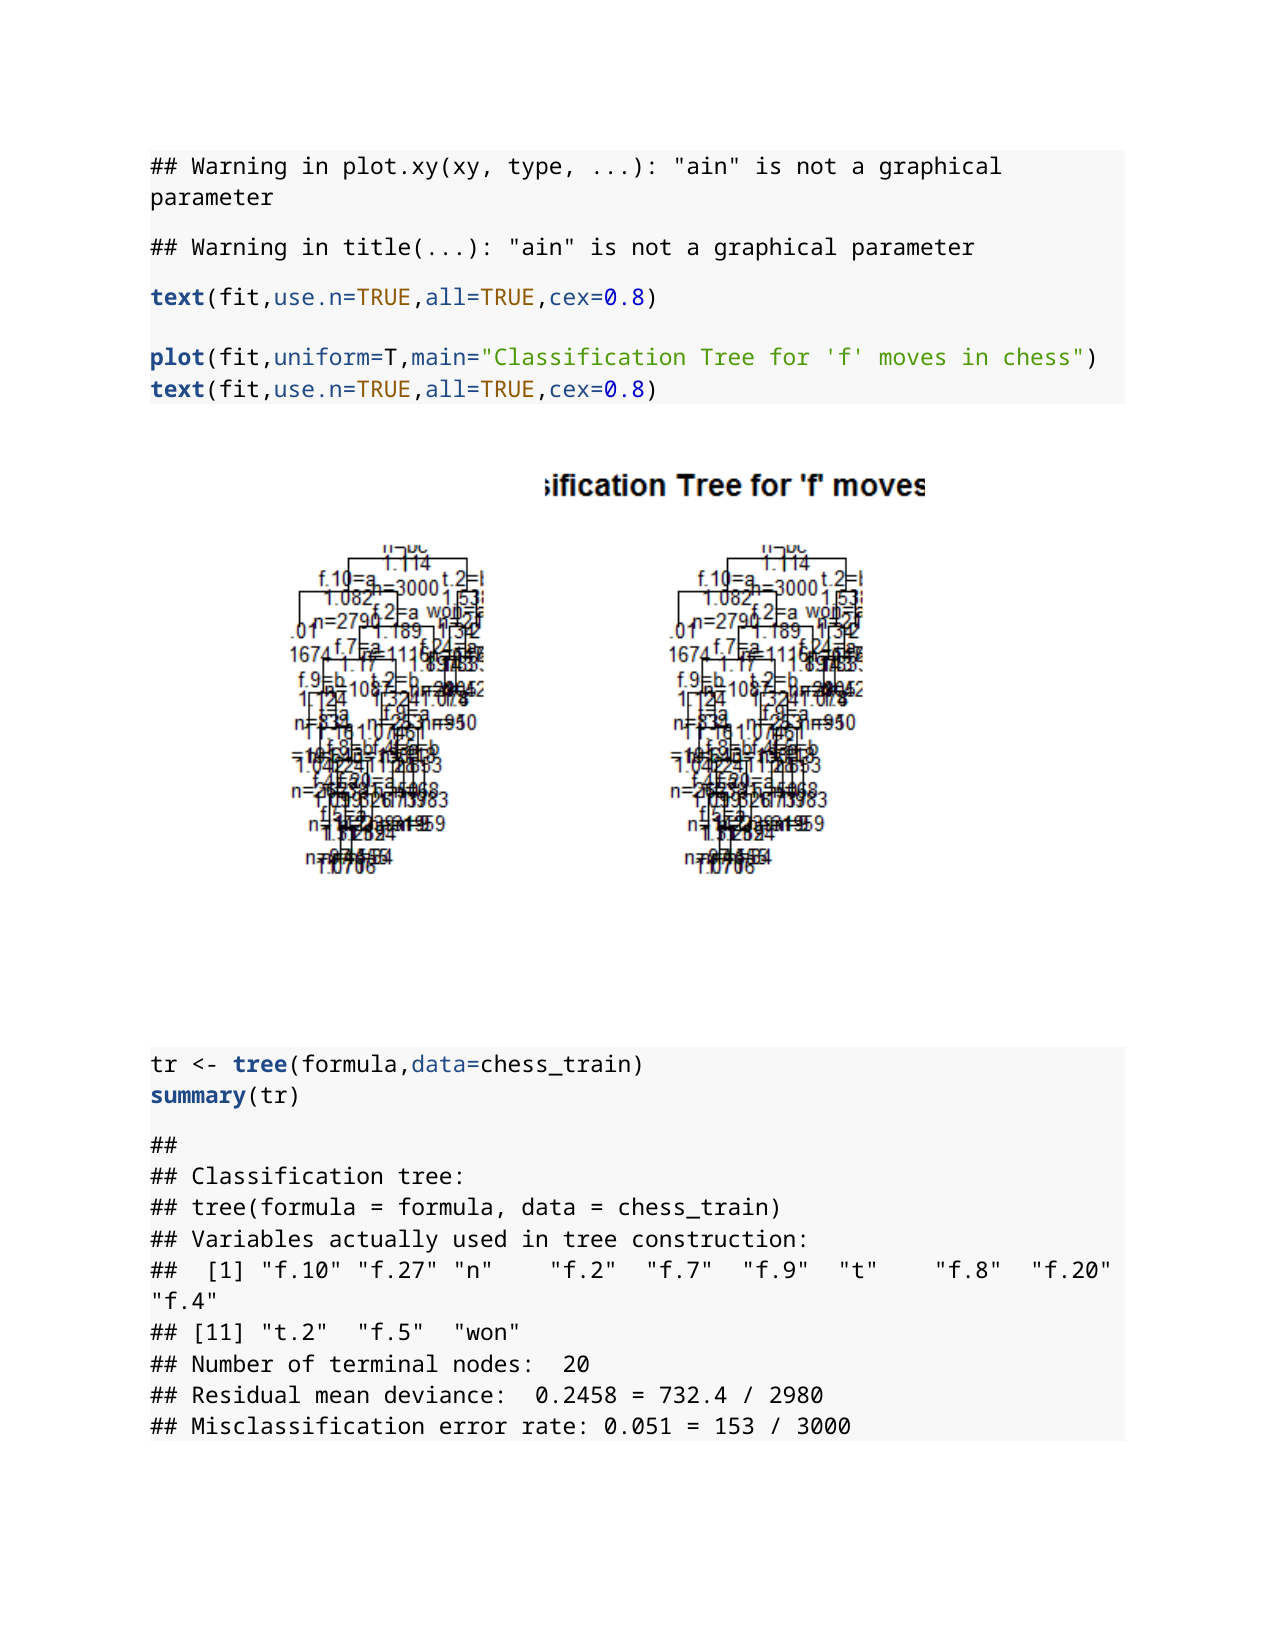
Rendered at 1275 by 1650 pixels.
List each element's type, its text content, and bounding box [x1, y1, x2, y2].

text ## Warning in plot.xy(xy, type, ...): "ain" is not a graphical parameter [150, 150, 1125, 212]
text ## ## Classification tree: ## tree(formula = formula, data = chess_train) ## Variables actually used in tree construction: ## [1] "f.10" "f.27" "n" "f.2" "f.7" "f.9" "t" "f.8" "f.20" "f.4" ## [11] "t.2" "f.5" "won" ## Number of terminal nodes: 20 ## Residual mean deviance: 0.2458 = 732.4 / 2980 ## Misclassification error rate: 0.051 = 153 / 3000 [150, 1129, 1125, 1441]
picture [168, 422, 925, 1029]
text tr <- tree(formula,data=chess_train) summary(tr) [150, 1047, 1125, 1110]
text ## Warning in title(...): "ain" is not a graphical parameter [150, 231, 1125, 262]
text text(fit,use.n=TRUE,all=TRUE,cex=0.8) plot(fit,uniform=T,main="Classification Tree for 'f' moves in chess") text(fit,use.n=TRUE,all=TRUE,cex=0.8) [150, 281, 1125, 404]
